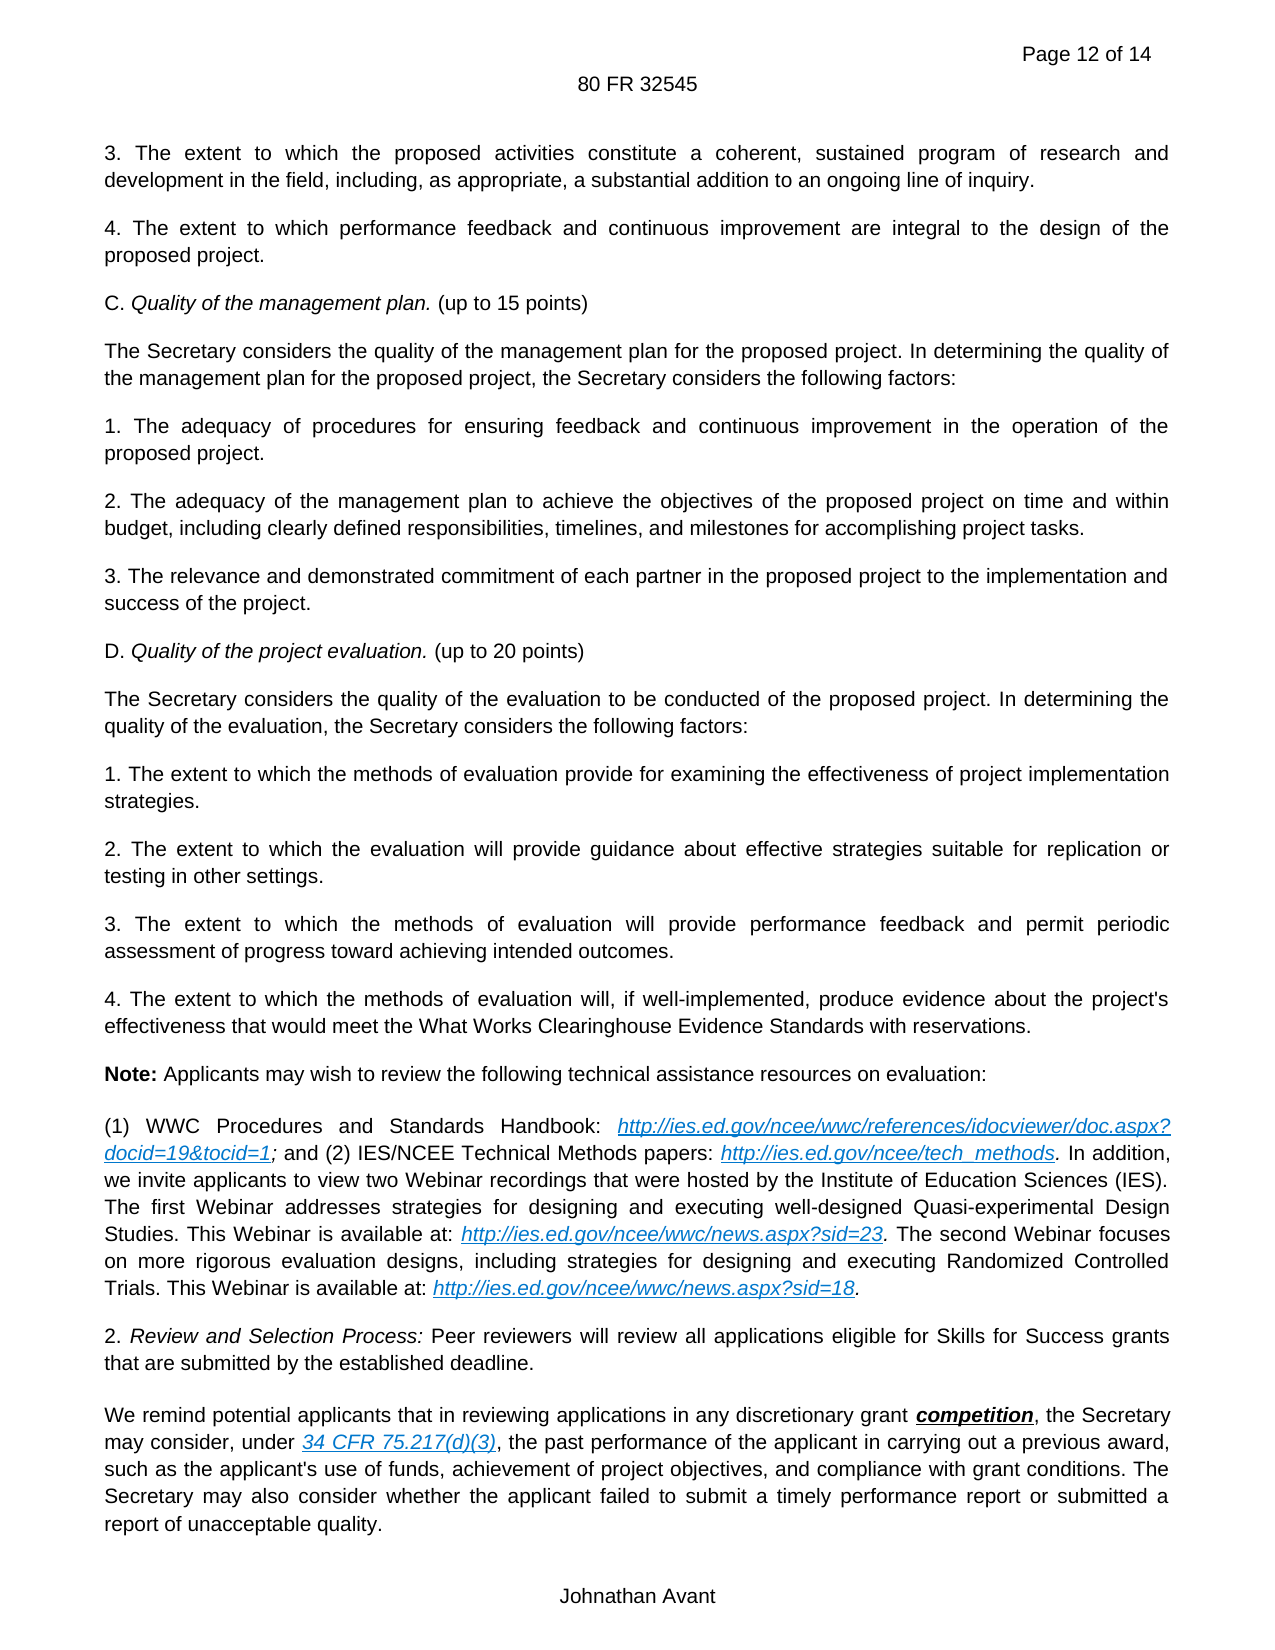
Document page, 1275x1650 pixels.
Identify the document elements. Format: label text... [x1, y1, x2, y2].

text 4. The extent to which performance feedback and continuous improvement are integral to the design of the proposed project. [104, 212, 1171, 267]
text 2. The adequacy of the management plan to achieve the objectives of the proposed project on time and within budget, including clearly defined responsibilities, timelines, and milestones for accomplishing project tasks. [104, 485, 1171, 539]
text (1) WWC Procedures and Standards Handbook: http://ies.ed.gov/ncee/wwc/references/idocviewer/doc.aspx?docid=19&tocid=1; and (2) IES/NCEE Technical Methods papers: http://ies.ed.gov/ncee/tech_methods. In addition, we invite applicants to view two Webinar recordings that were hosted by the Institute of Education Sciences (IES). The first Webinar addresses strategies for designing and executing well-designed Quasi-experimental Design Studies. This Webinar is available at: http://ies.ed.gov/ncee/wwc/news.aspx?sid=23. The second Webinar focuses on more rigorous evaluation designs, including strategies for designing and executing Randomized Controlled Trials. This Webinar is available at: http://ies.ed.gov/ncee/wwc/news.aspx?sid=18. [104, 1110, 1171, 1300]
text C. Quality of the management plan. (up to 15 points) [104, 287, 1171, 314]
text 3. The extent to which the proposed activities constitute a coherent, sustained program of research and development in the field, including, as appropriate, a substantial addition to an ongoing line of inquiry. [104, 137, 1171, 192]
text The Secretary considers the quality of the evaluation to be conducted of the proposed project. In determining the quality of the evaluation, the Secretary considers the following factors: [104, 683, 1171, 737]
text Note: Applicants may wish to review the following technical assistance resources on evaluation: [104, 1058, 1171, 1085]
text 2. Review and Selection Process: Peer reviewers will review all applications eligible for Skills for Success grants that are submitted by the established deadline. [104, 1321, 1171, 1375]
text 2. The extent to which the evaluation will provide guidance about effective strategies suitable for replication or testing in other settings. [104, 833, 1171, 887]
text The Secretary considers the quality of the management plan for the proposed project. In determining the quality of the management plan for the proposed project, the Secretary considers the following factors: [104, 335, 1171, 389]
text 3. The relevance and demonstrated commitment of each partner in the proposed project to the implementation and success of the project. [104, 560, 1171, 614]
text 1. The extent to which the methods of evaluation provide for examining the effectiveness of project implementation strategies. [104, 758, 1171, 812]
text We remind potential applicants that in reviewing applications in any discretionary grant competition, the Secretary may consider, under 34 CFR 75.217(d)(3), the past performance of the applicant in carrying out a previous award, such as the applicant's use of funds, achievement of project objectives, and compliance with grant conditions. The Secretary may also consider whether the applicant failed to submit a timely performance report or submitted a report of unacceptable quality. [104, 1400, 1171, 1535]
text D. Quality of the project evaluation. (up to 20 points) [104, 635, 1171, 662]
text 4. The extent to which the methods of evaluation will, if well-implemented, produce evidence about the project's effectiveness that would meet the What Works Clearinghouse Evidence Standards with reservations. [104, 983, 1171, 1037]
text 3. The extent to which the methods of evaluation will provide performance feedback and permit periodic assessment of progress toward achieving intended outcomes. [104, 908, 1171, 962]
text 1. The adequacy of procedures for ensuring feedback and continuous improvement in the operation of the proposed project. [104, 410, 1171, 464]
